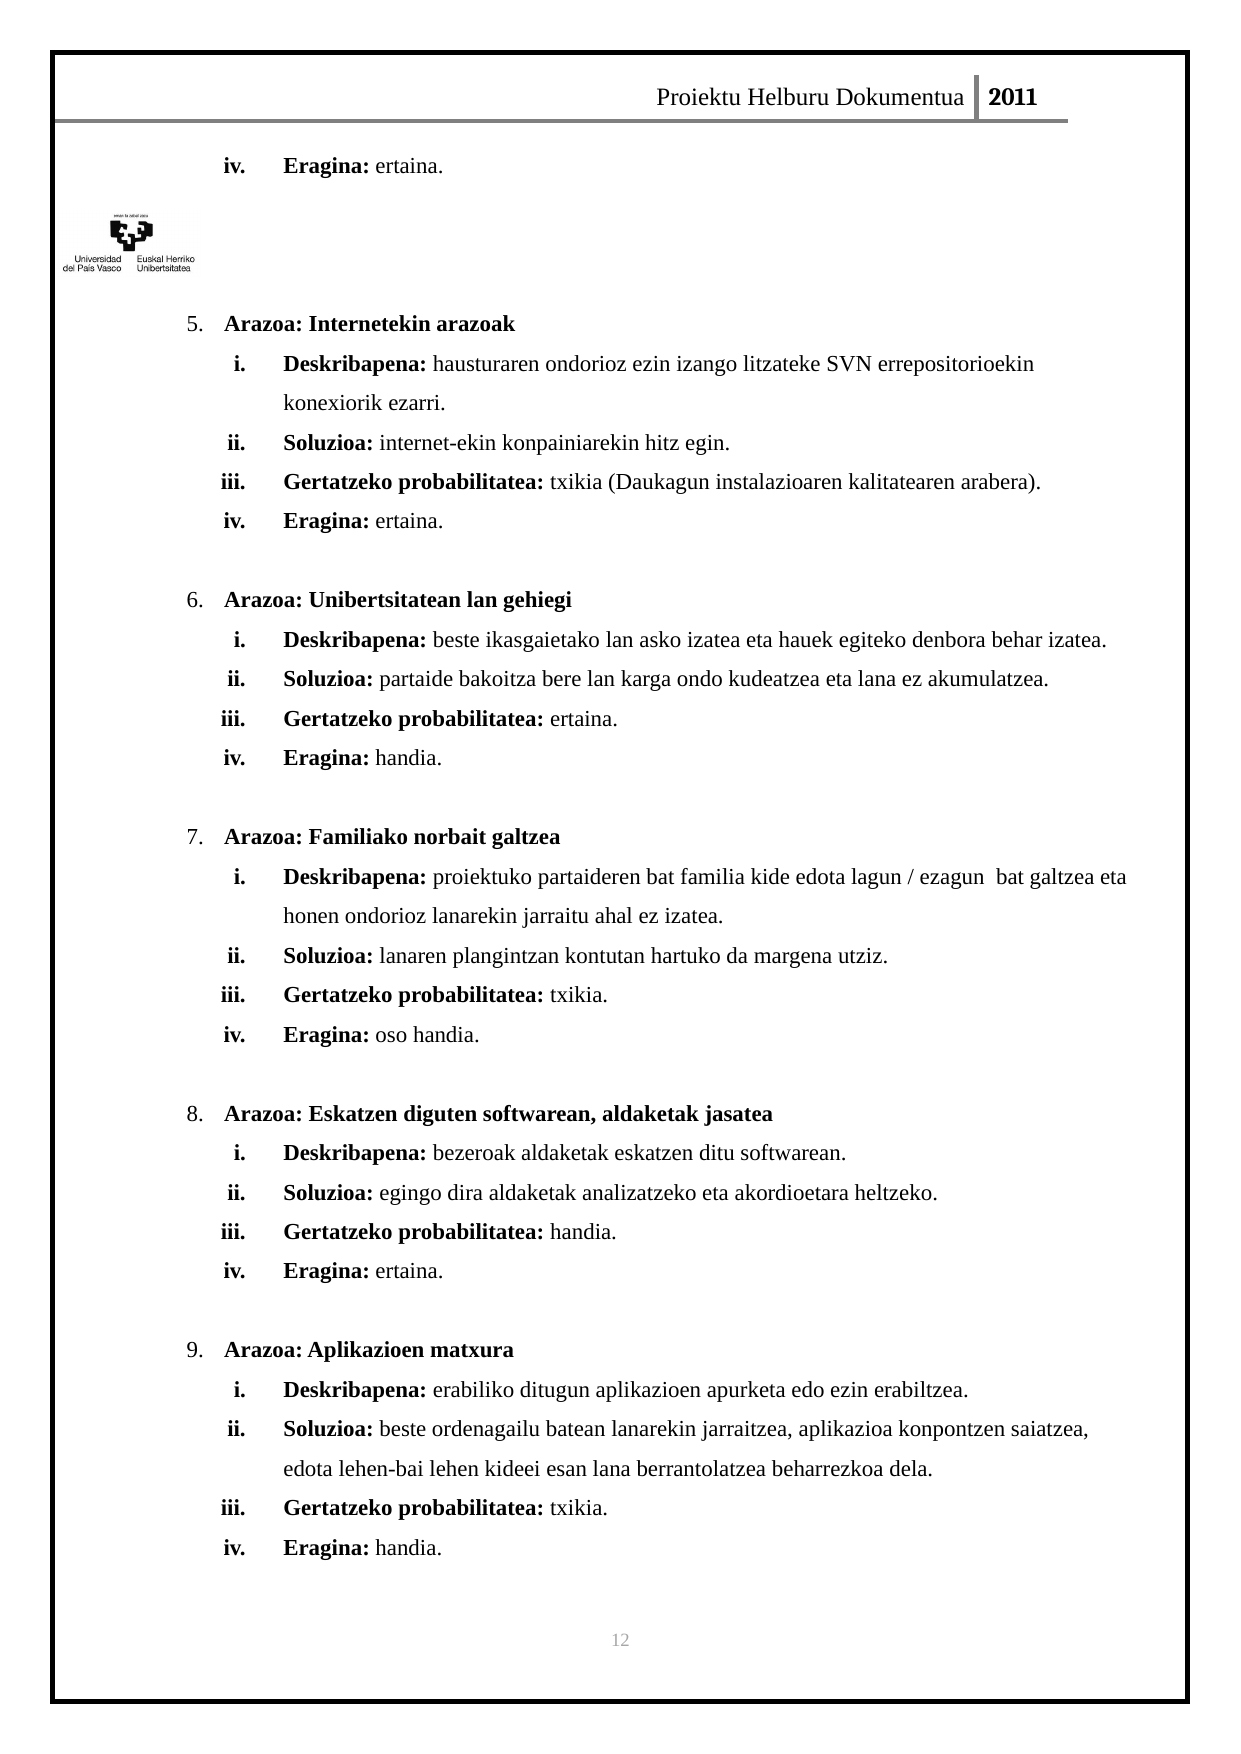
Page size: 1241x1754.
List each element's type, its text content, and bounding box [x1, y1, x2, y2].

picture [55, 210, 201, 277]
list Eragina: oso handia. [246, 1021, 1128, 1047]
list Eragina: handia. [246, 1534, 1128, 1560]
list Arazoa: Eskatzen diguten softwarean, aldaketak jasatea [186, 1100, 1128, 1126]
list Deskribapena: bezeroak aldaketak eskatzen ditu softwarean. [246, 1139, 1128, 1166]
list Eragina: ertaina. [246, 507, 1128, 534]
list Gertatzeko probabilitatea: ertaina. [246, 705, 1128, 731]
list Soluzioa: partaide bakoitza bere lan karga ondo kudeatzea eta lana ez akumulatzea. [246, 665, 1128, 692]
list Deskribapena: hausturaren ondorioz ezin izango litzateke SVN errepositorioekin konexiorik ezarri. [246, 349, 1128, 415]
list Soluzioa: egingo dira aldaketak analizatzeko eta akordioetara heltzeko. [246, 1179, 1128, 1205]
list Arazoa: Internetekin arazoak [186, 310, 1128, 336]
list Eragina: ertaina. [246, 152, 1128, 178]
list Eragina: handia. [246, 744, 1128, 771]
list Gertatzeko probabilitatea: handia. [246, 1218, 1128, 1244]
list Eragina: ertaina. [246, 1258, 1128, 1284]
list Arazoa: Familiako norbait galtzea [186, 823, 1128, 850]
list Soluzioa: internet-ekin konpainiarekin hitz egin. [246, 428, 1128, 455]
list Gertatzeko probabilitatea: txikia. [246, 981, 1128, 1008]
list Soluzioa: lanaren plangintzan kontutan hartuko da margena utziz. [246, 942, 1128, 968]
list Gertatzeko probabilitatea: txikia. [246, 1494, 1128, 1521]
list Deskribapena: erabiliko ditugun aplikazioen apurketa edo ezin erabiltzea. [246, 1376, 1128, 1402]
list Soluzioa: beste ordenagailu batean lanarekin jarraitzea, aplikazioa konpontzen saiatzea, edota lehen-bai lehen kideei esan lana berrantolatzea beharrezkoa dela. [246, 1416, 1128, 1481]
list Deskribapena: proiektuko partaideren bat familia kide edota lagun / ezagun bat galtzea eta honen ondorioz lanarekin jarraitu ahal ez izatea. [246, 863, 1128, 929]
list Gertatzeko probabilitatea: txikia (Daukagun instalazioaren kalitatearen arabera). [246, 468, 1128, 494]
list Deskribapena: beste ikasgaietako lan asko izatea eta hauek egiteko denbora behar izatea. [246, 626, 1128, 652]
list Arazoa: Unibertsitatean lan gehiegi [186, 586, 1128, 613]
list Arazoa: Aplikazioen matxura [186, 1337, 1128, 1363]
